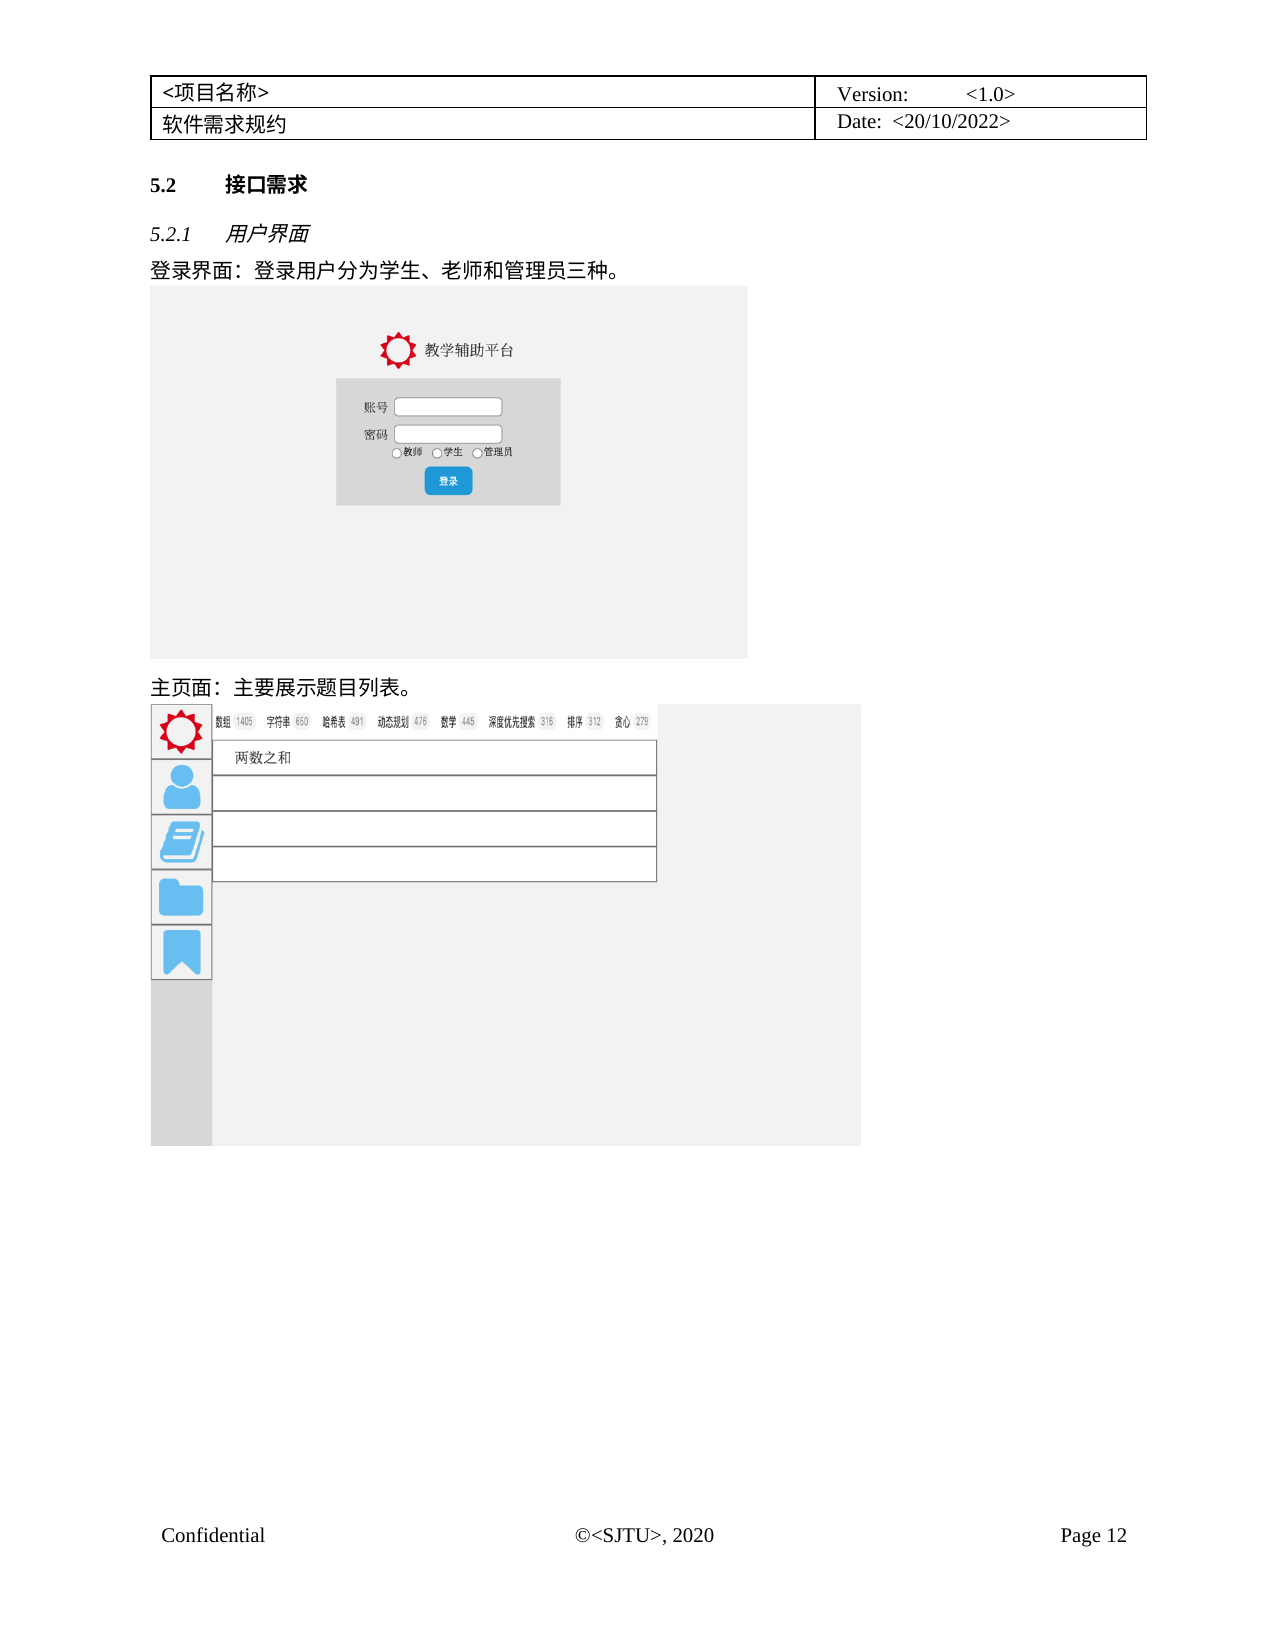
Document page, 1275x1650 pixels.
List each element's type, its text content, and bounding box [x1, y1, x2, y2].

picture [150, 284, 748, 659]
subtitle 用户界面 [150, 218, 1125, 248]
subtitle 接口需求 [150, 169, 1125, 199]
picture [150, 701, 861, 1146]
